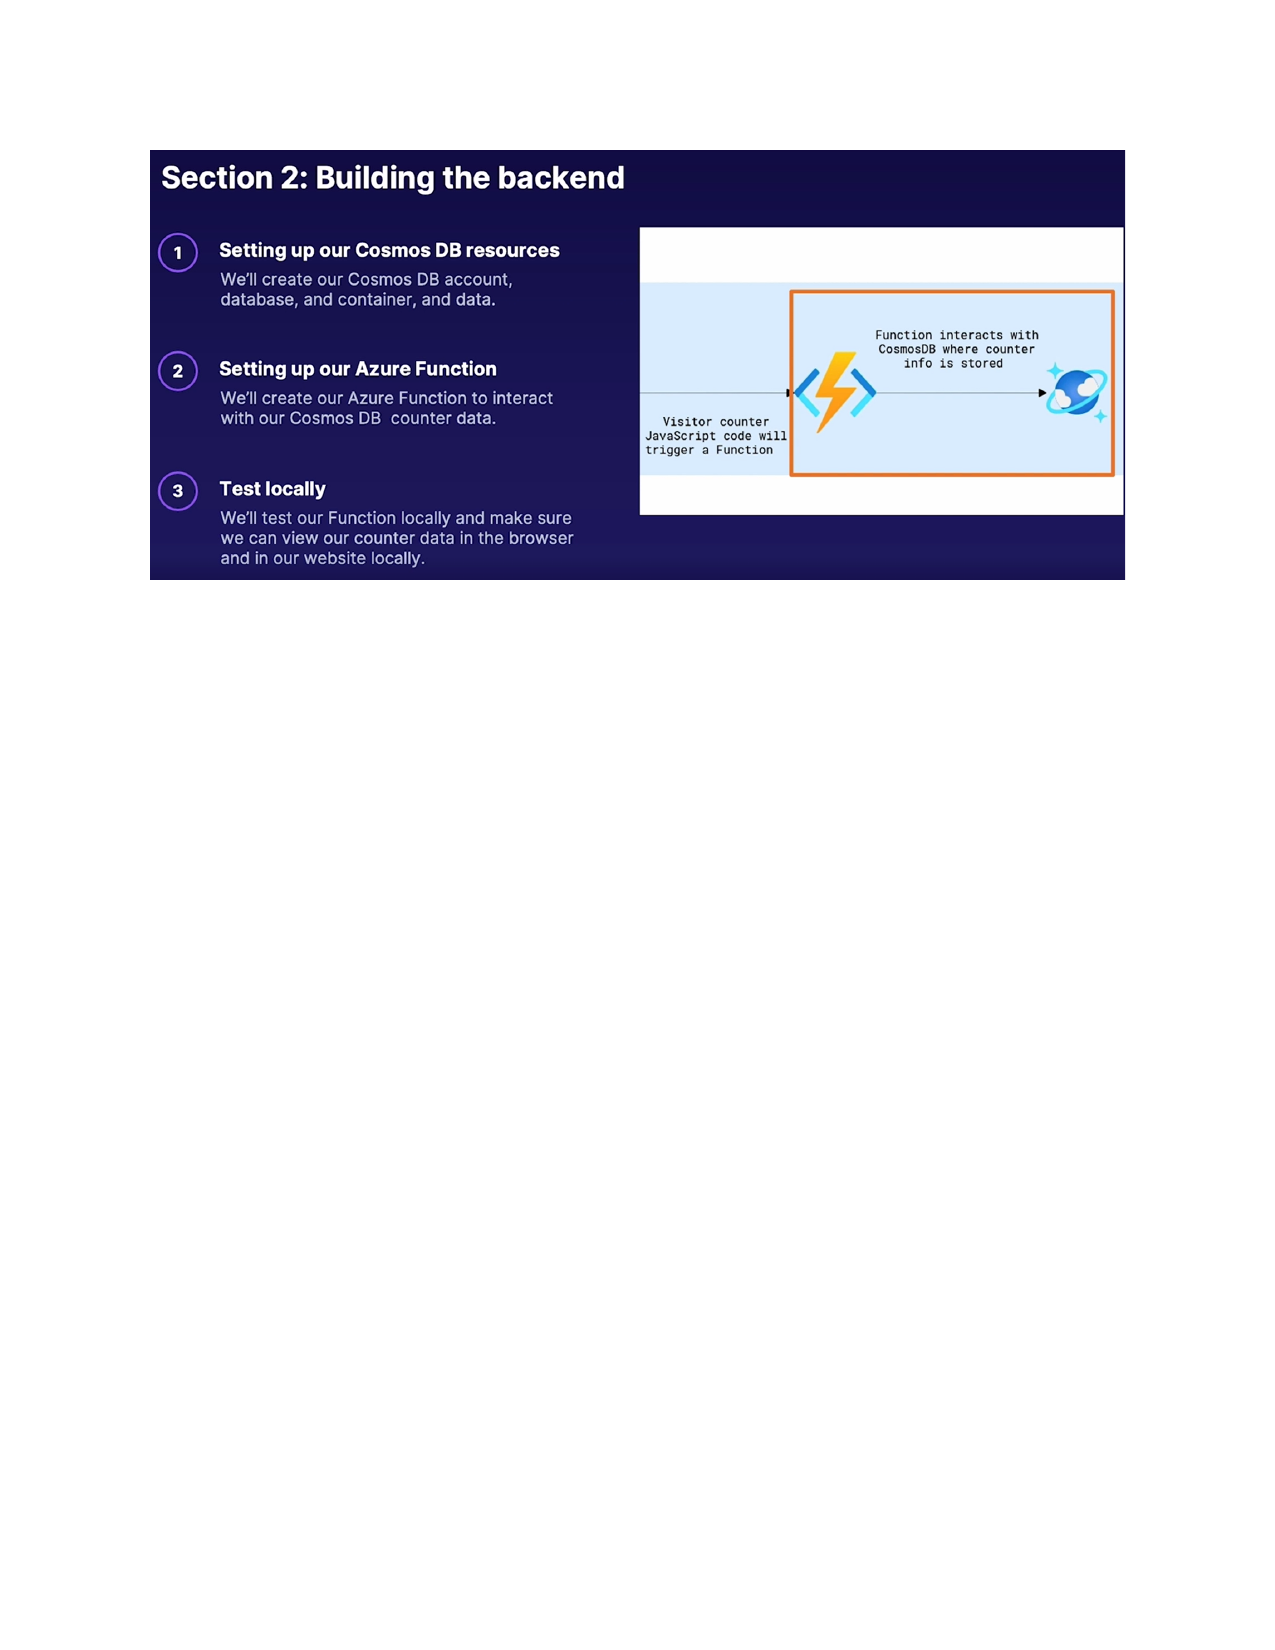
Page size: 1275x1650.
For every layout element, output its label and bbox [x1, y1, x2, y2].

picture [150, 150, 1125, 580]
